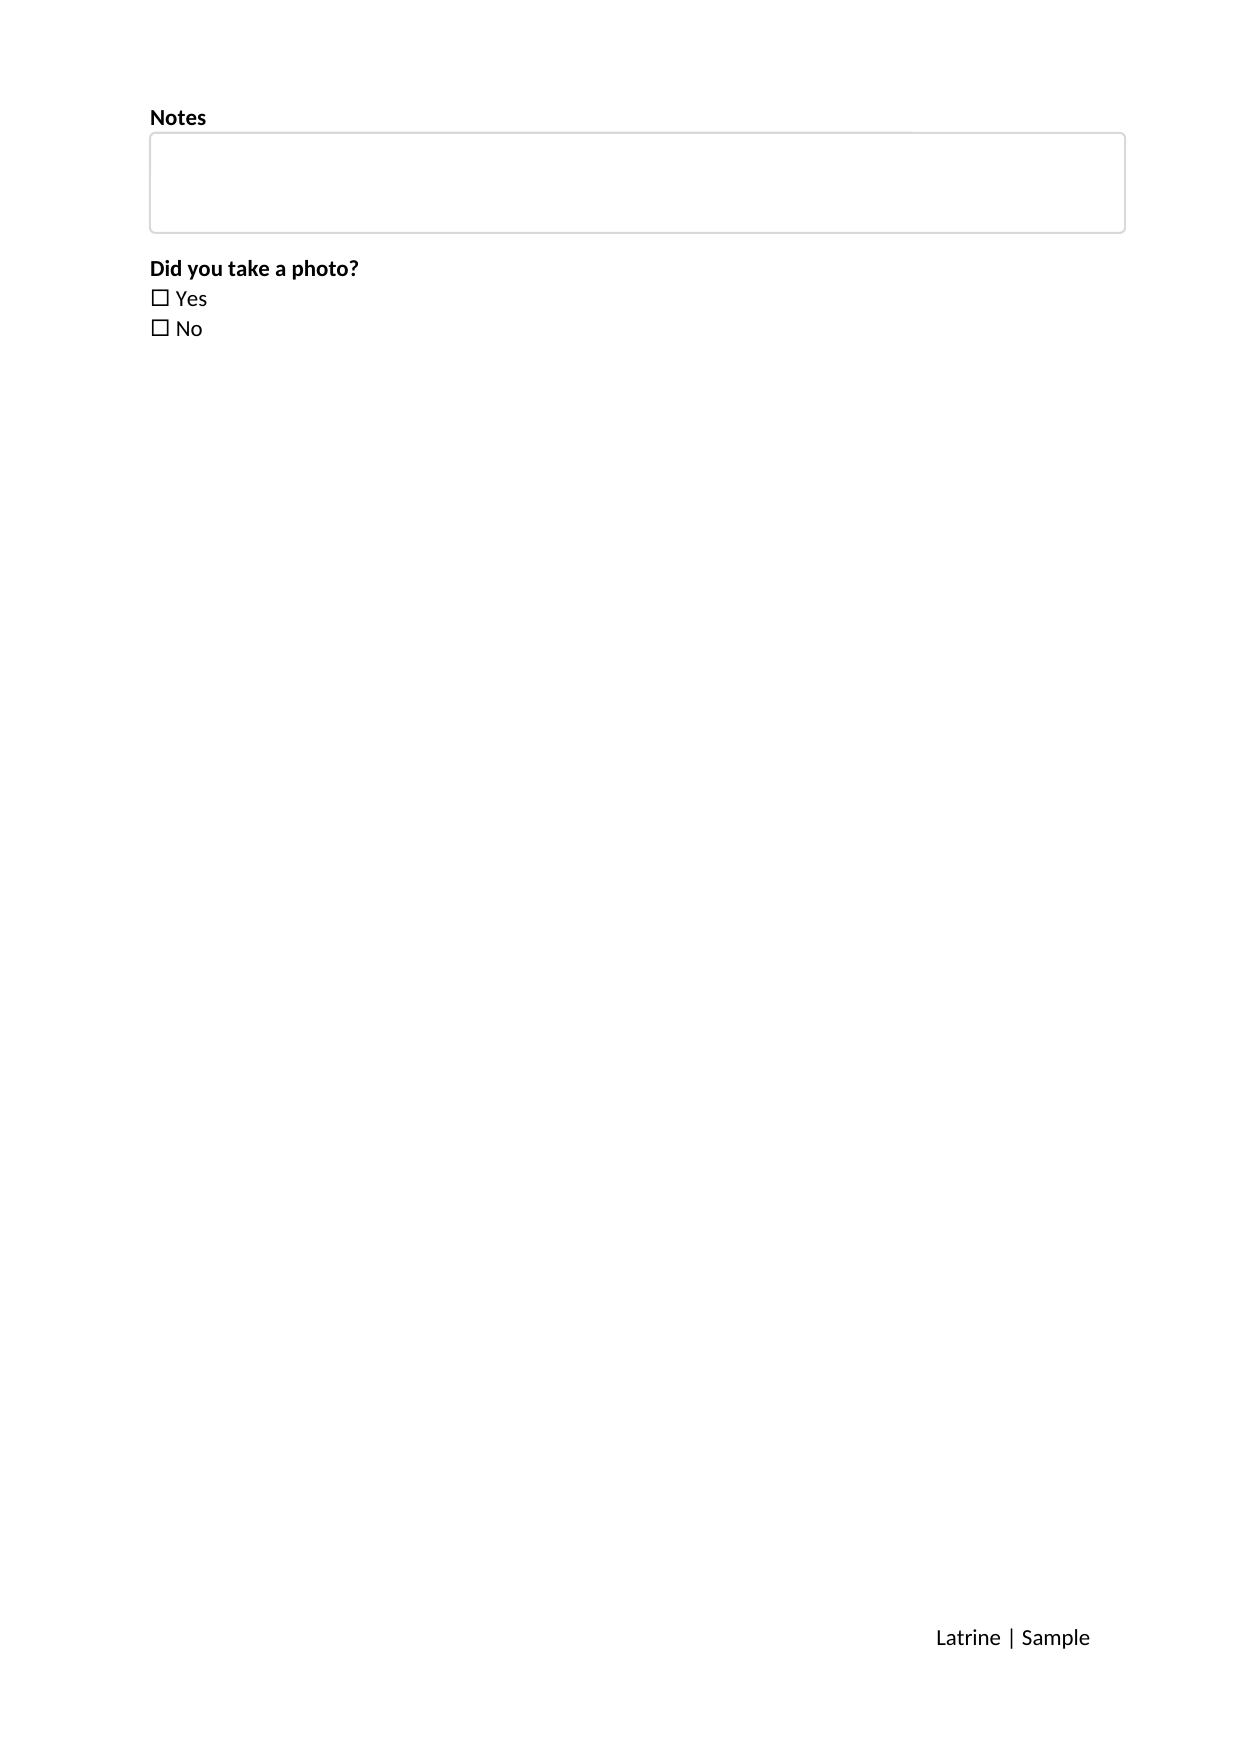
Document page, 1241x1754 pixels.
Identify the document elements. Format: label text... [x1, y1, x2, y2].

text Notes [150, 103, 1090, 131]
text Did you take a photo? [150, 254, 1090, 282]
text No [150, 314, 1090, 343]
text Yes [150, 284, 1090, 312]
